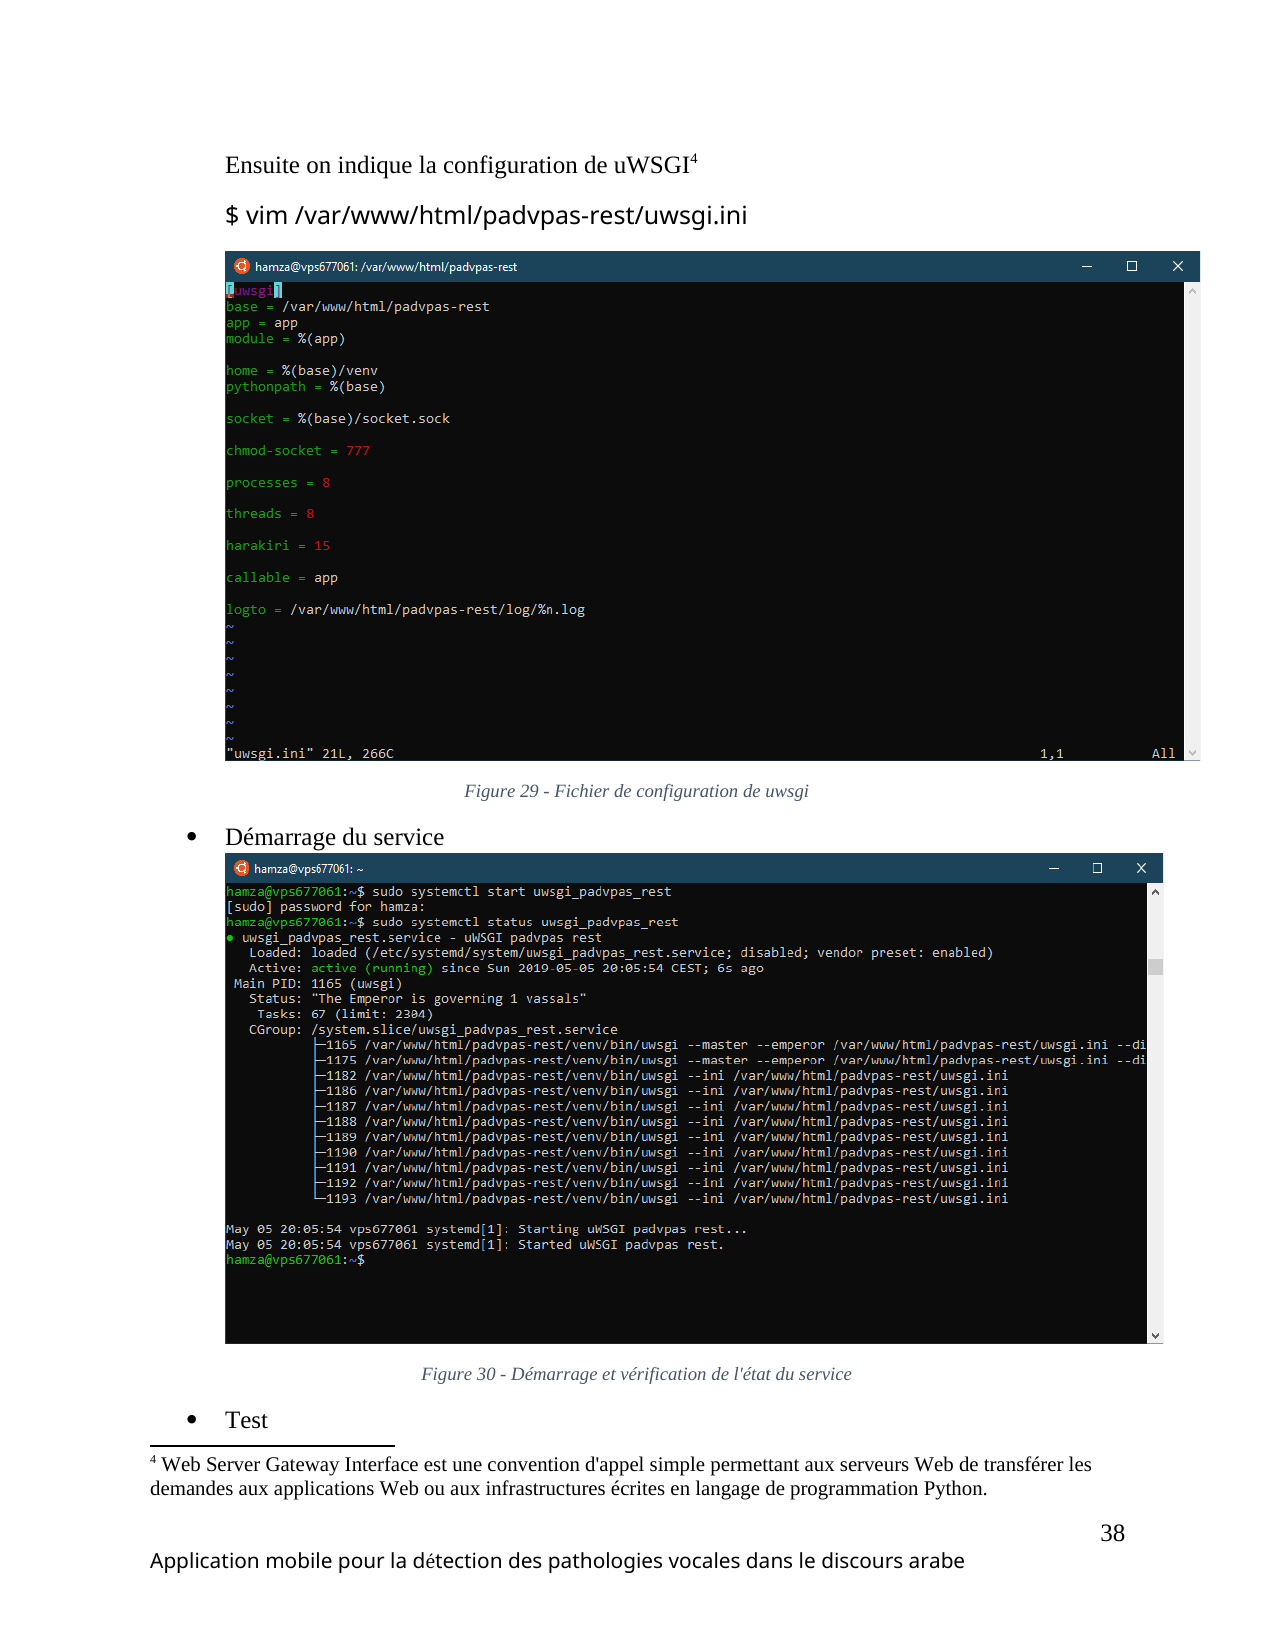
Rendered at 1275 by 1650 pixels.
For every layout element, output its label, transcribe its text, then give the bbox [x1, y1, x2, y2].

list Test [187, 1405, 1125, 1434]
text $ vim /var/www/html/padvpas-rest/uwsgi.ini [150, 198, 1125, 232]
picture [225, 853, 1164, 1344]
list Démarrage du service [187, 822, 1125, 851]
text Ensuite on indique la configuration de uWSGI [150, 150, 1125, 179]
picture [225, 251, 1200, 761]
text Figure 29 - Fichier de configuration de uwsgi [150, 780, 1125, 802]
text Figure 30 - Démarrage et vérification de l'état du service [150, 1363, 1125, 1384]
